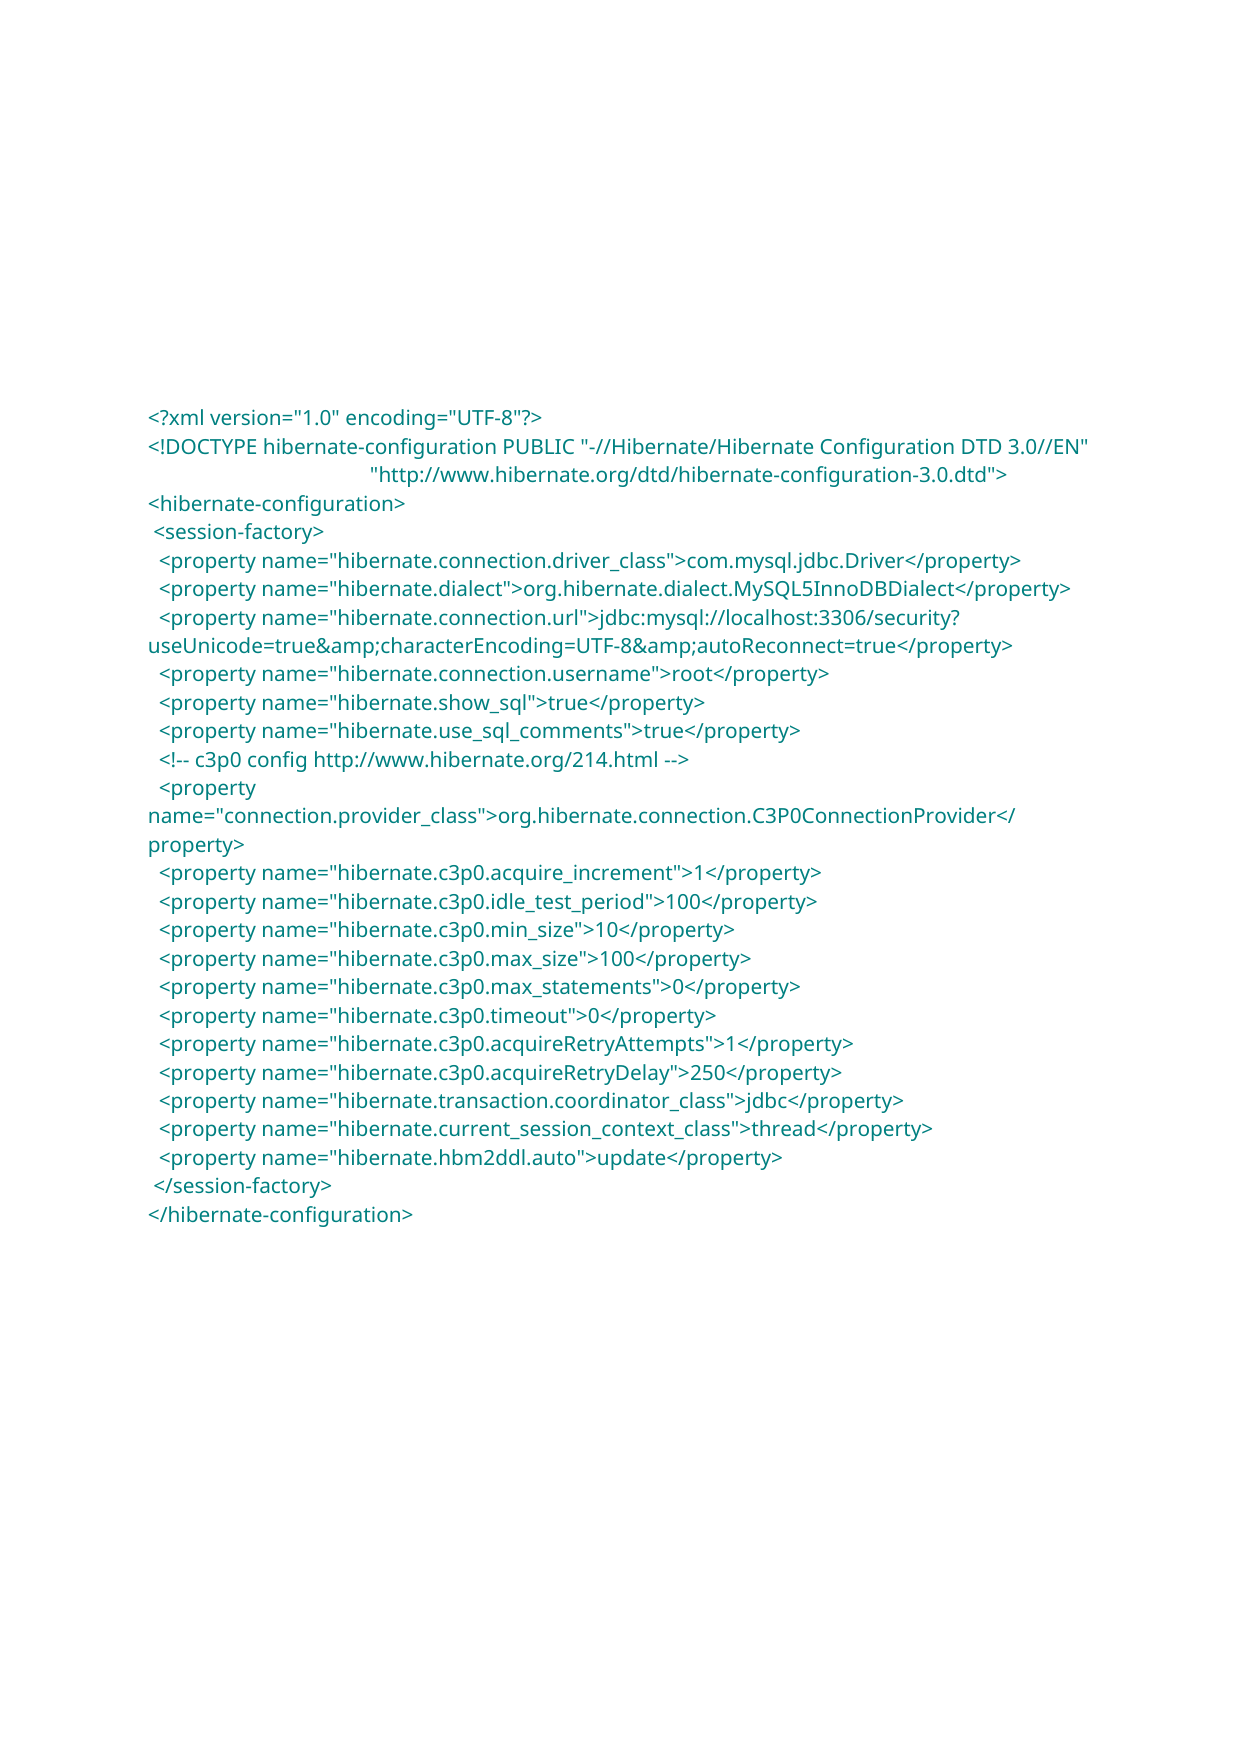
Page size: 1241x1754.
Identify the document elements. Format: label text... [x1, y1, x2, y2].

text <property name="hibernate.hbm2ddl.auto">update</property> [148, 1143, 1093, 1171]
text <property name="hibernate.connection.driver_class">com.mysql.jdbc.Driver</property> [148, 546, 1093, 574]
text <property name="hibernate.c3p0.timeout">0</property> [148, 1001, 1093, 1029]
text <property name="hibernate.c3p0.idle_test_period">100</property> [148, 887, 1093, 915]
text </session-factory> [148, 1171, 1093, 1200]
text "http://www.hibernate.org/dtd/hibernate-configuration-3.0.dtd"> [148, 460, 1093, 489]
text <property name="hibernate.connection.url">jdbc:mysql://localhost:3306/security?useUnicode=true&amp;characterEncoding=UTF-8&amp;autoReconnect=true</property> [148, 603, 1093, 659]
text </hibernate-configuration> [148, 1200, 1093, 1228]
text <property name="hibernate.c3p0.acquire_increment">1</property> [148, 858, 1093, 887]
text <!DOCTYPE hibernate-configuration PUBLIC "-//Hibernate/Hibernate Configuration DTD 3.0//EN" [148, 432, 1093, 460]
text <property name="connection.provider_class">org.hibernate.connection.C3P0ConnectionProvider</property> [148, 773, 1093, 858]
text <session-factory> [148, 517, 1093, 546]
text <property name="hibernate.c3p0.min_size">10</property> [148, 915, 1093, 944]
text <property name="hibernate.dialect">org.hibernate.dialect.MySQL5InnoDBDialect</property> [148, 574, 1093, 603]
text <property name="hibernate.c3p0.max_size">100</property> [148, 944, 1093, 972]
text <property name="hibernate.c3p0.acquireRetryDelay">250</property> [148, 1058, 1093, 1086]
text <property name="hibernate.current_session_context_class">thread</property> [148, 1114, 1093, 1143]
text <!-- c3p0 config http://www.hibernate.org/214.html --> [148, 745, 1093, 773]
text <property name="hibernate.connection.username">root</property> [148, 659, 1093, 688]
text <property name="hibernate.transaction.coordinator_class">jdbc</property> [148, 1086, 1093, 1114]
text <property name="hibernate.use_sql_comments">true</property> [148, 716, 1093, 745]
text <property name="hibernate.show_sql">true</property> [148, 688, 1093, 716]
text <property name="hibernate.c3p0.acquireRetryAttempts">1</property> [148, 1029, 1093, 1058]
text <?xml version="1.0" encoding="UTF-8"?> [148, 403, 1093, 432]
text <hibernate-configuration> [148, 489, 1093, 517]
text <property name="hibernate.c3p0.max_statements">0</property> [148, 972, 1093, 1001]
